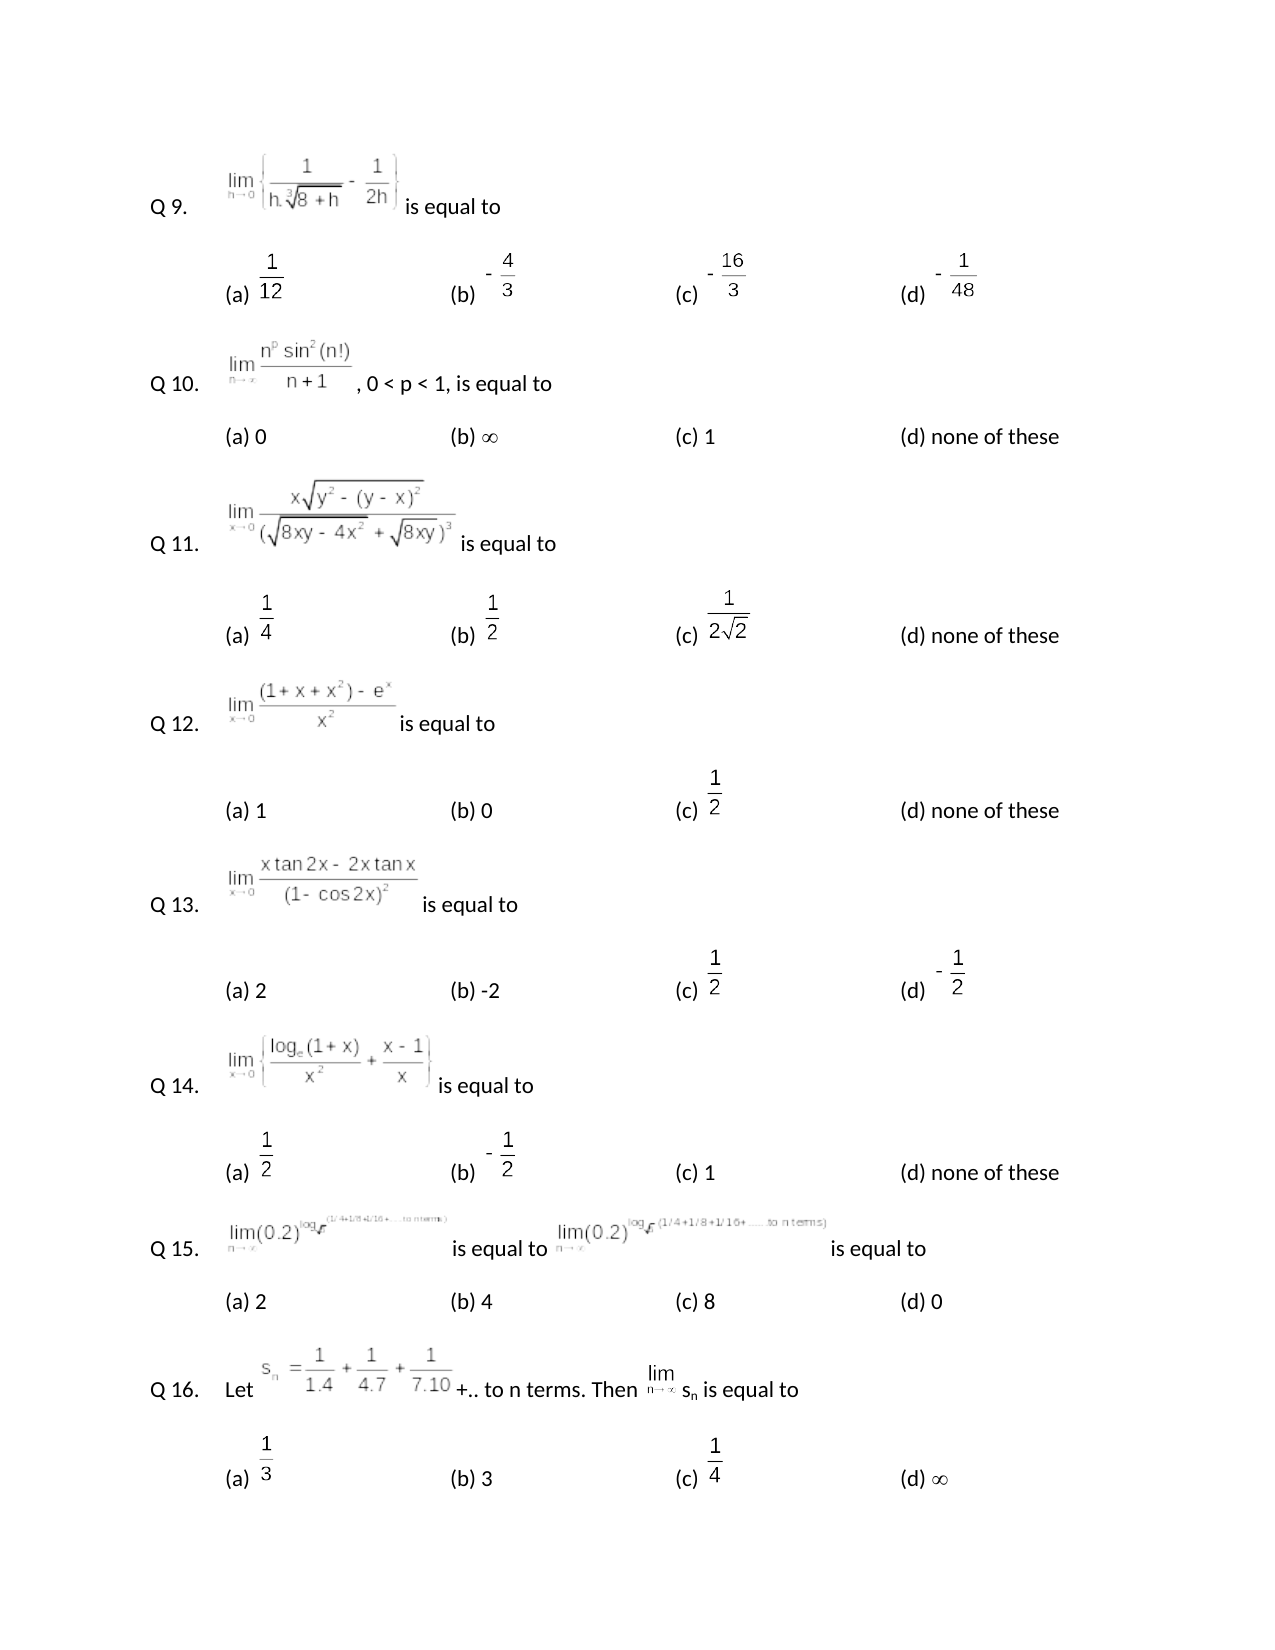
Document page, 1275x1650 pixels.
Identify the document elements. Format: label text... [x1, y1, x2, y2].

text (a) 2 (b) 4 (c) 8 (d) 0 [150, 1287, 1125, 1315]
text (a) (b) 3 (c) (d) [150, 1428, 1125, 1492]
text (a) 2 (b) -2 (c) (d) [150, 943, 1125, 1004]
text (a) (b) (c) (d) none of these [150, 582, 1125, 649]
text (a) 1 (b) 0 (c) (d) none of these [150, 763, 1125, 824]
text Q 15. is equal to is equal to [150, 1211, 1125, 1262]
text Q 14. is equal to [150, 1029, 1125, 1099]
text Q 9. is equal to [150, 150, 1125, 220]
text Q 12. is equal to [150, 674, 1125, 738]
text (a) (b) (c) 1 (d) none of these [150, 1124, 1125, 1186]
text (a) 0 (b) (c) 1 (d) none of these [150, 422, 1125, 450]
text Q 16. Let +.. to n terms. Then sn is equal to [150, 1340, 1125, 1403]
text Q 13. is equal to [150, 849, 1125, 918]
text Q 10. , 0 < p < 1, is equal to [150, 334, 1125, 397]
text (a) (b) (c) (d) [150, 245, 1125, 309]
text Q 11. is equal to [150, 475, 1125, 557]
